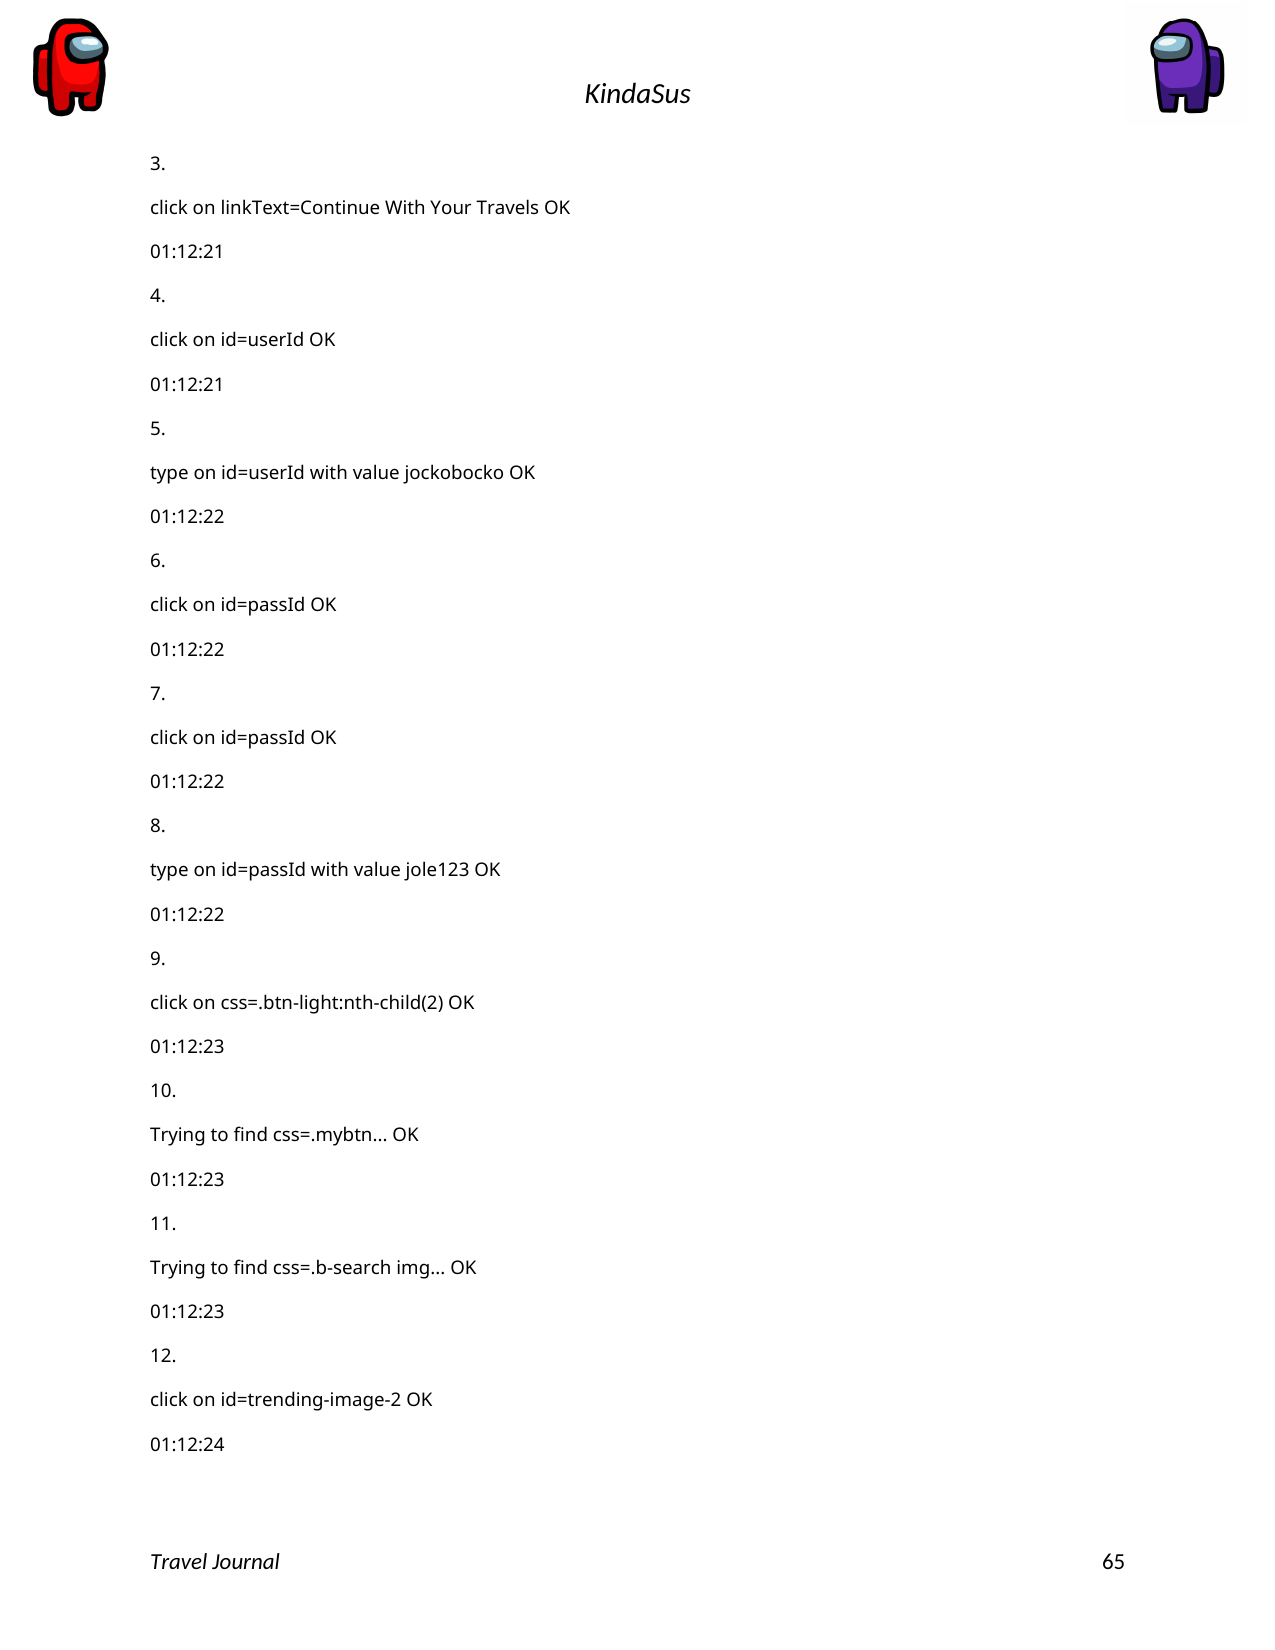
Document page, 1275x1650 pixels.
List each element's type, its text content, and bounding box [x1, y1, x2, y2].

text 01:12:23 [150, 1298, 1125, 1324]
text 01:12:23 [150, 1033, 1125, 1059]
text 9. [150, 945, 1125, 971]
picture [1125, 2, 1248, 125]
text 01:12:23 [150, 1166, 1125, 1191]
text 01:12:22 [150, 503, 1125, 529]
text click on linkText=Continue With Your Travels OK [150, 194, 1125, 220]
text 7. [150, 680, 1125, 706]
text click on id=passId OK [150, 592, 1125, 617]
text 11. [150, 1210, 1125, 1236]
text 01:12:22 [150, 636, 1125, 661]
text Trying to find css=.mybtn... OK [150, 1122, 1125, 1147]
text click on id=passId OK [150, 724, 1125, 750]
text 01:12:22 [150, 901, 1125, 926]
text 5. [150, 415, 1125, 441]
text 10. [150, 1077, 1125, 1103]
text type on id=userId with value jockobocko OK [150, 459, 1125, 485]
text 01:12:21 [150, 371, 1125, 396]
text 01:12:22 [150, 768, 1125, 794]
text click on css=.btn-light:nth-child(2) OK [150, 989, 1125, 1015]
text 01:12:24 [150, 1431, 1125, 1456]
picture [19, 15, 128, 124]
text 3. [150, 150, 1125, 176]
text 8. [150, 812, 1125, 838]
text 12. [150, 1342, 1125, 1368]
text click on id=userId OK [150, 327, 1125, 352]
text type on id=passId with value jole123 OK [150, 857, 1125, 882]
text Trying to find css=.b-search img... OK [150, 1254, 1125, 1280]
text click on id=trending-image-2 OK [150, 1387, 1125, 1412]
text 01:12:21 [150, 238, 1125, 264]
text 4. [150, 282, 1125, 308]
text 6. [150, 547, 1125, 573]
